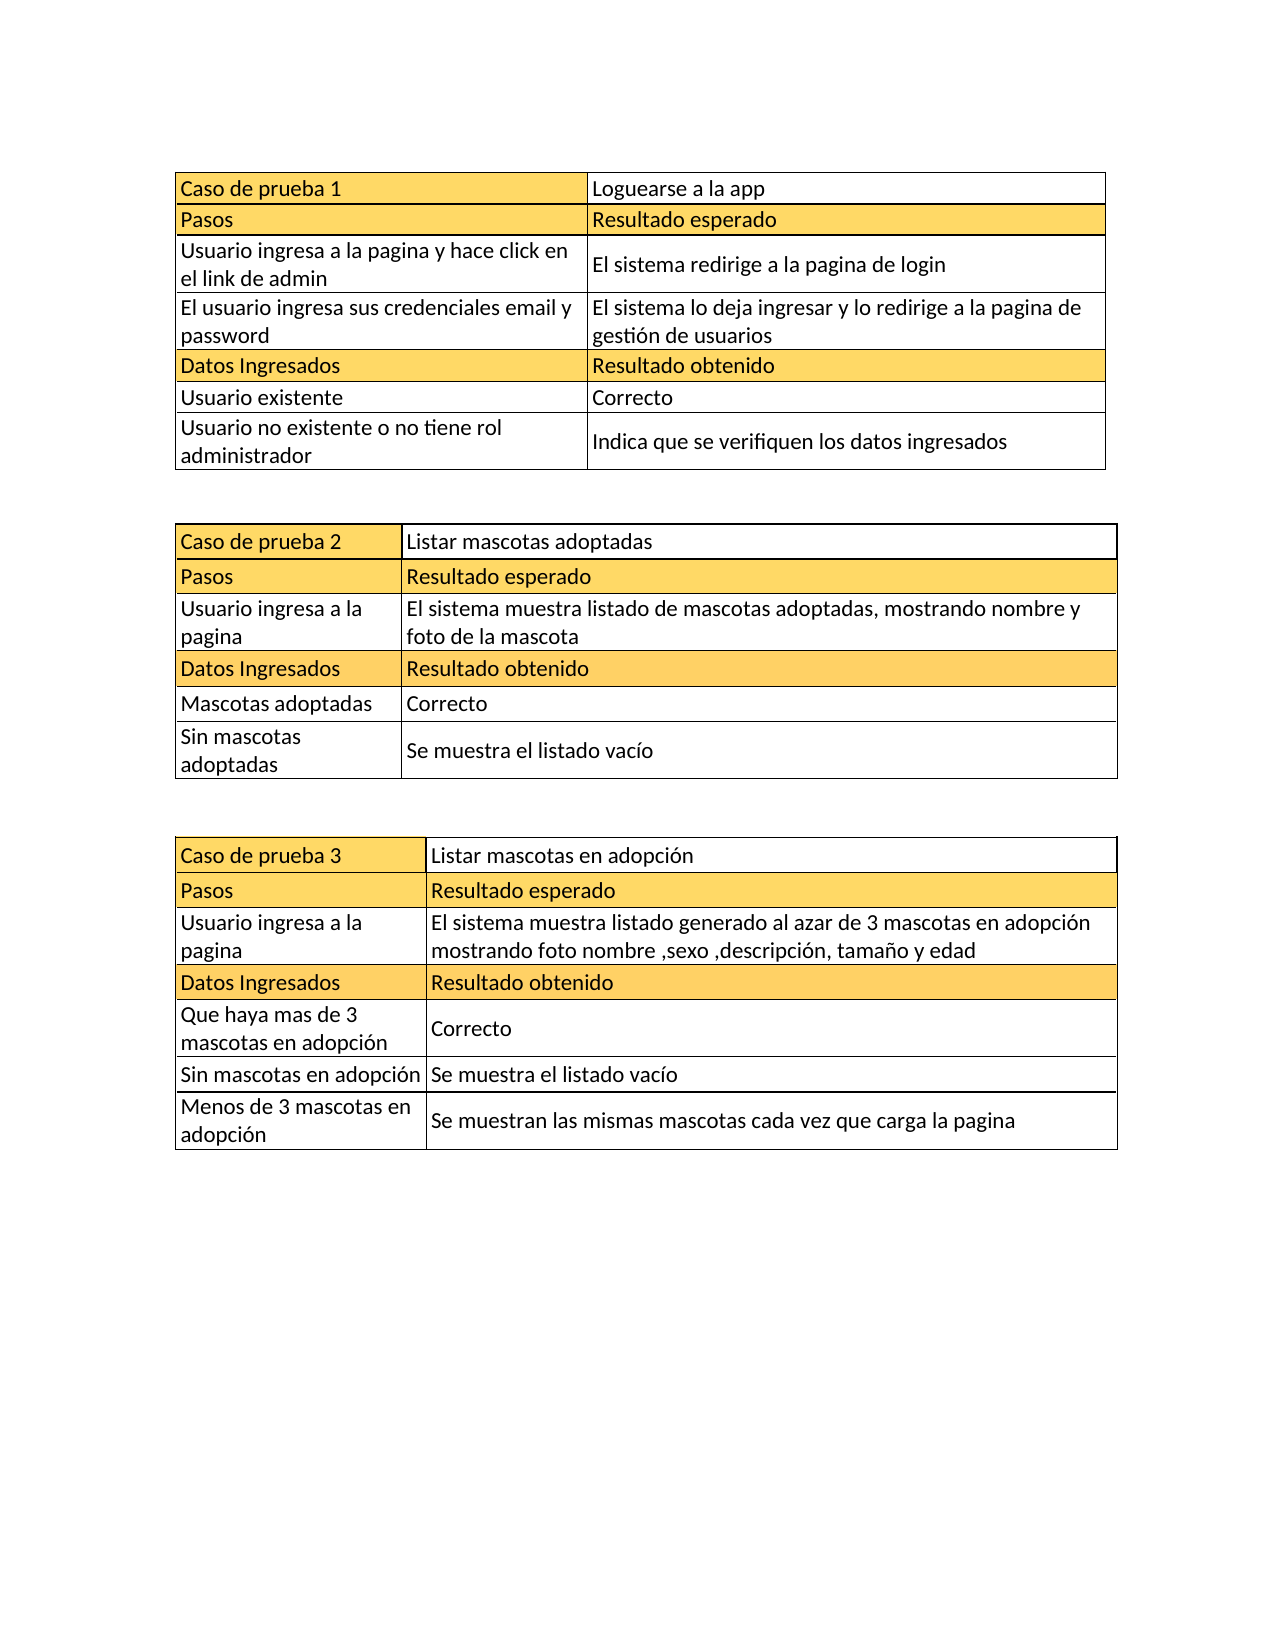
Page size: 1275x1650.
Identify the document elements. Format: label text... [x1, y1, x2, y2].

table_cell El sistema muestra listado generado al azar de 3 mascotas en adopción mostrando foto nombre ,sexo ,descripción, tamaño y edad [427, 907, 1117, 964]
table_cell Resultado esperado [427, 873, 1117, 907]
table_header Caso de prueba 3 [176, 838, 425, 872]
table_cell El usuario ingresa sus credenciales email y password [176, 293, 587, 349]
table_cell Se muestra el listado vacío [427, 1056, 1117, 1091]
table_cell Usuario existente [176, 382, 587, 412]
table_cell Usuario ingresa a la pagina [176, 908, 426, 964]
table_cell Resultado esperado [588, 205, 1105, 234]
table_cell Datos Ingresados [176, 350, 587, 381]
table_cell Pasos [176, 559, 401, 593]
table_cell Usuario ingresa a la pagina [176, 594, 401, 650]
table_cell Se muestra el listado vacío [402, 721, 1117, 778]
table_cell Resultado obtenido [427, 964, 1117, 999]
table_cell Sin mascotas adoptadas [176, 722, 401, 778]
table_header Listar mascotas adoptadas [403, 525, 1116, 558]
table_cell El sistema muestra listado de mascotas adoptadas, mostrando nombre y foto de la mascota [402, 593, 1117, 650]
table_cell Que haya mas de 3 mascotas en adopción [176, 1000, 426, 1056]
table_cell Correcto [588, 382, 1105, 412]
table_cell Resultado obtenido [402, 650, 1117, 686]
table_cell Mascotas adoptadas [176, 687, 401, 721]
table_cell Menos de 3 mascotas en adopción [176, 1092, 426, 1148]
table_cell Datos Ingresados [176, 965, 426, 999]
table_cell Usuario no existente o no tiene rol administrador [176, 413, 587, 469]
table_cell Datos Ingresados [176, 651, 401, 686]
table_cell Sin mascotas en adopción [176, 1057, 426, 1091]
table_cell El sistema lo deja ingresar y lo redirige a la pagina de gestión de usuarios [588, 293, 1105, 349]
table_cell Resultado obtenido [588, 350, 1105, 381]
table_header Caso de prueba 2 [176, 525, 401, 558]
table_cell Usuario ingresa a la pagina y hace click en el link de admin [176, 235, 587, 292]
table_cell Correcto [402, 686, 1117, 721]
table_cell Correcto [427, 999, 1117, 1056]
table_cell Resultado esperado [402, 560, 1117, 593]
table_cell El sistema redirige a la pagina de login [588, 236, 1105, 292]
table_cell Se muestran las mismas mascotas cada vez que carga la pagina [427, 1091, 1117, 1148]
table_header Caso de prueba 1 [176, 173, 587, 203]
table_cell Pasos [176, 204, 587, 234]
table_header Listar mascotas en adopción [427, 838, 1116, 872]
table_header Loguearse a la app [588, 173, 1105, 203]
table_cell Pasos [176, 873, 426, 907]
table_cell Indica que se verifiquen los datos ingresados [588, 413, 1105, 469]
